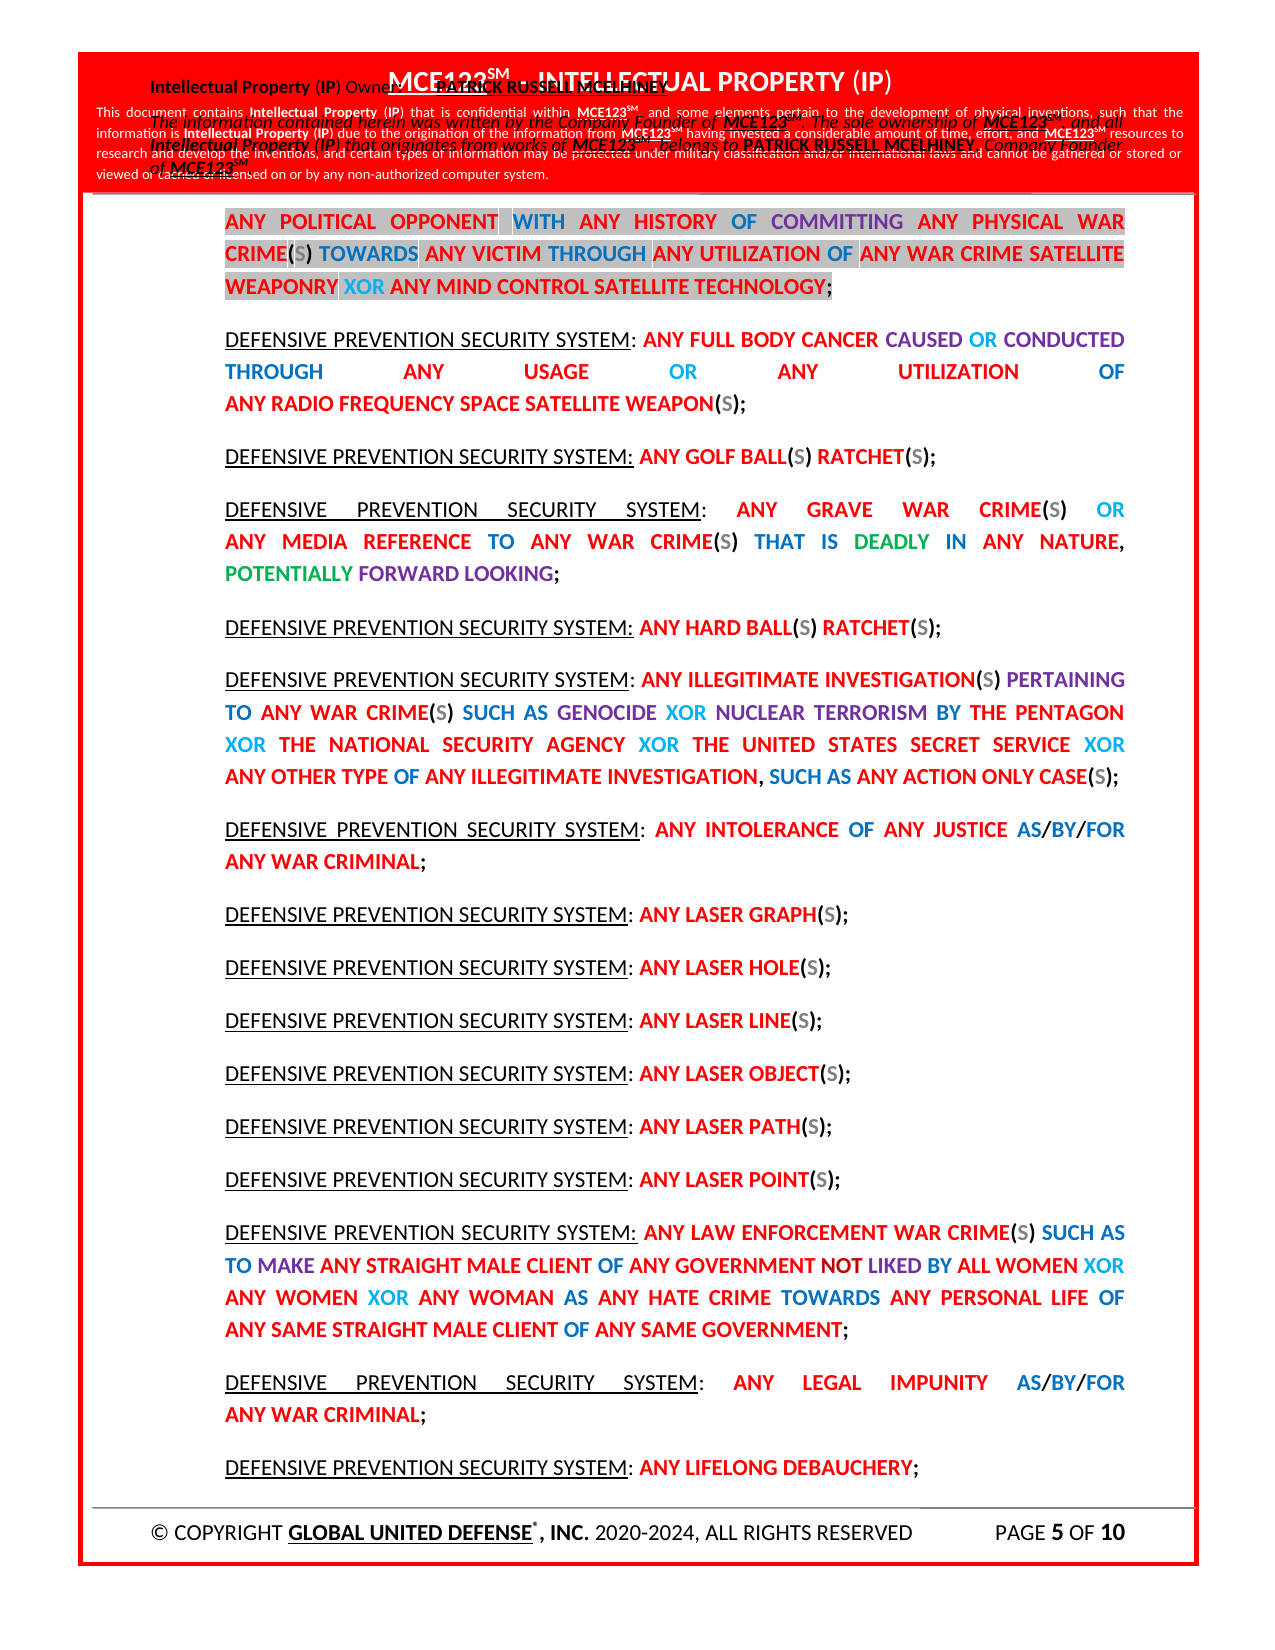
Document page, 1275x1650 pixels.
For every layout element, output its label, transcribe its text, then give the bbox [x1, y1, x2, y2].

text DEFENSIVE PREVENTION SECURITY SYSTEM: ANY GOLF BALL(S) RATCHET(S); [225, 442, 1125, 470]
text DEFENSIVE PREVENTION SECURITY SYSTEM: ANY GRAVE WAR CRIME(S) OR ANY MEDIA REFERENCE TO ANY WAR CRIME(S) THAT IS DEADLY IN ANY NATURE, POTENTIALLY FORWARD LOOKING; [225, 495, 1125, 588]
text DEFENSIVE PREVENTION SECURITY SYSTEM: ANY LASER PATH(S); [225, 1112, 1125, 1141]
text DEFENSIVE PREVENTION SECURITY SYSTEM: ANY LASER POINT(S); [225, 1166, 1125, 1193]
text DEFENSIVE PREVENTION SECURITY SYSTEM: ANY LASER HOLE(S); [225, 953, 1125, 981]
text DEFENSIVE PREVENTION SECURITY SYSTEM: ANY LIFELONG DEBAUCHERY; [225, 1453, 1125, 1481]
text DEFENSIVE PREVENTION SECURITY SYSTEM: ANY FULL BODY CANCER CAUSED OR CONDUCTED THROUGH ANY USAGE OR ANY UTILIZATION OF ANY RADIO FREQUENCY SPACE SATELLITE WEAPON(S); [225, 325, 1125, 417]
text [225, 207, 1125, 300]
text DEFENSIVE PREVENTION SECURITY SYSTEM: ANY LAW ENFORCEMENT WAR CRIME(S) SUCH AS TO MAKE ANY STRAIGHT MALE CLIENT OF ANY GOVERNMENT NOT LIKED BY ALL WOMEN XOR ANY WOMEN XOR ANY WOMAN AS ANY HATE CRIME TOWARDS ANY PERSONAL LIFE OF ANY SAME STRAIGHT MALE CLIENT OF ANY SAME GOVERNMENT; [225, 1218, 1125, 1343]
text DEFENSIVE PREVENTION SECURITY SYSTEM: ANY ILLEGITIMATE INVESTIGATION(S) PERTAINING TO ANY WAR CRIME(S) SUCH AS GENOCIDE XOR NUCLEAR TERRORISM BY THE PENTAGON XOR THE NATIONAL SECURITY AGENCY XOR THE UNITED STATES SECRET SERVICE XOR ANY OTHER TYPE OF ANY ILLEGITIMATE INVESTIGATION, SUCH AS ANY ACTION ONLY CASE(S); [225, 666, 1125, 790]
text DEFENSIVE PREVENTION SECURITY SYSTEM: ANY LASER GRAPH(S); [225, 900, 1125, 928]
text DEFENSIVE PREVENTION SECURITY SYSTEM: ANY INTOLERANCE OF ANY JUSTICE AS/BY/FOR ANY WAR CRIMINAL; [225, 815, 1125, 875]
text DEFENSIVE PREVENTION SECURITY SYSTEM: ANY LEGAL IMPUNITY AS/BY/FOR ANY WAR CRIMINAL; [225, 1368, 1125, 1428]
text DEFENSIVE PREVENTION SECURITY SYSTEM: ANY LASER LINE(S); [225, 1006, 1125, 1034]
text DEFENSIVE PREVENTION SECURITY SYSTEM: ANY LASER OBJECT(S); [225, 1059, 1125, 1087]
text DEFENSIVE PREVENTION SECURITY SYSTEM: ANY HARD BALL(S) RATCHET(S); [225, 613, 1125, 641]
